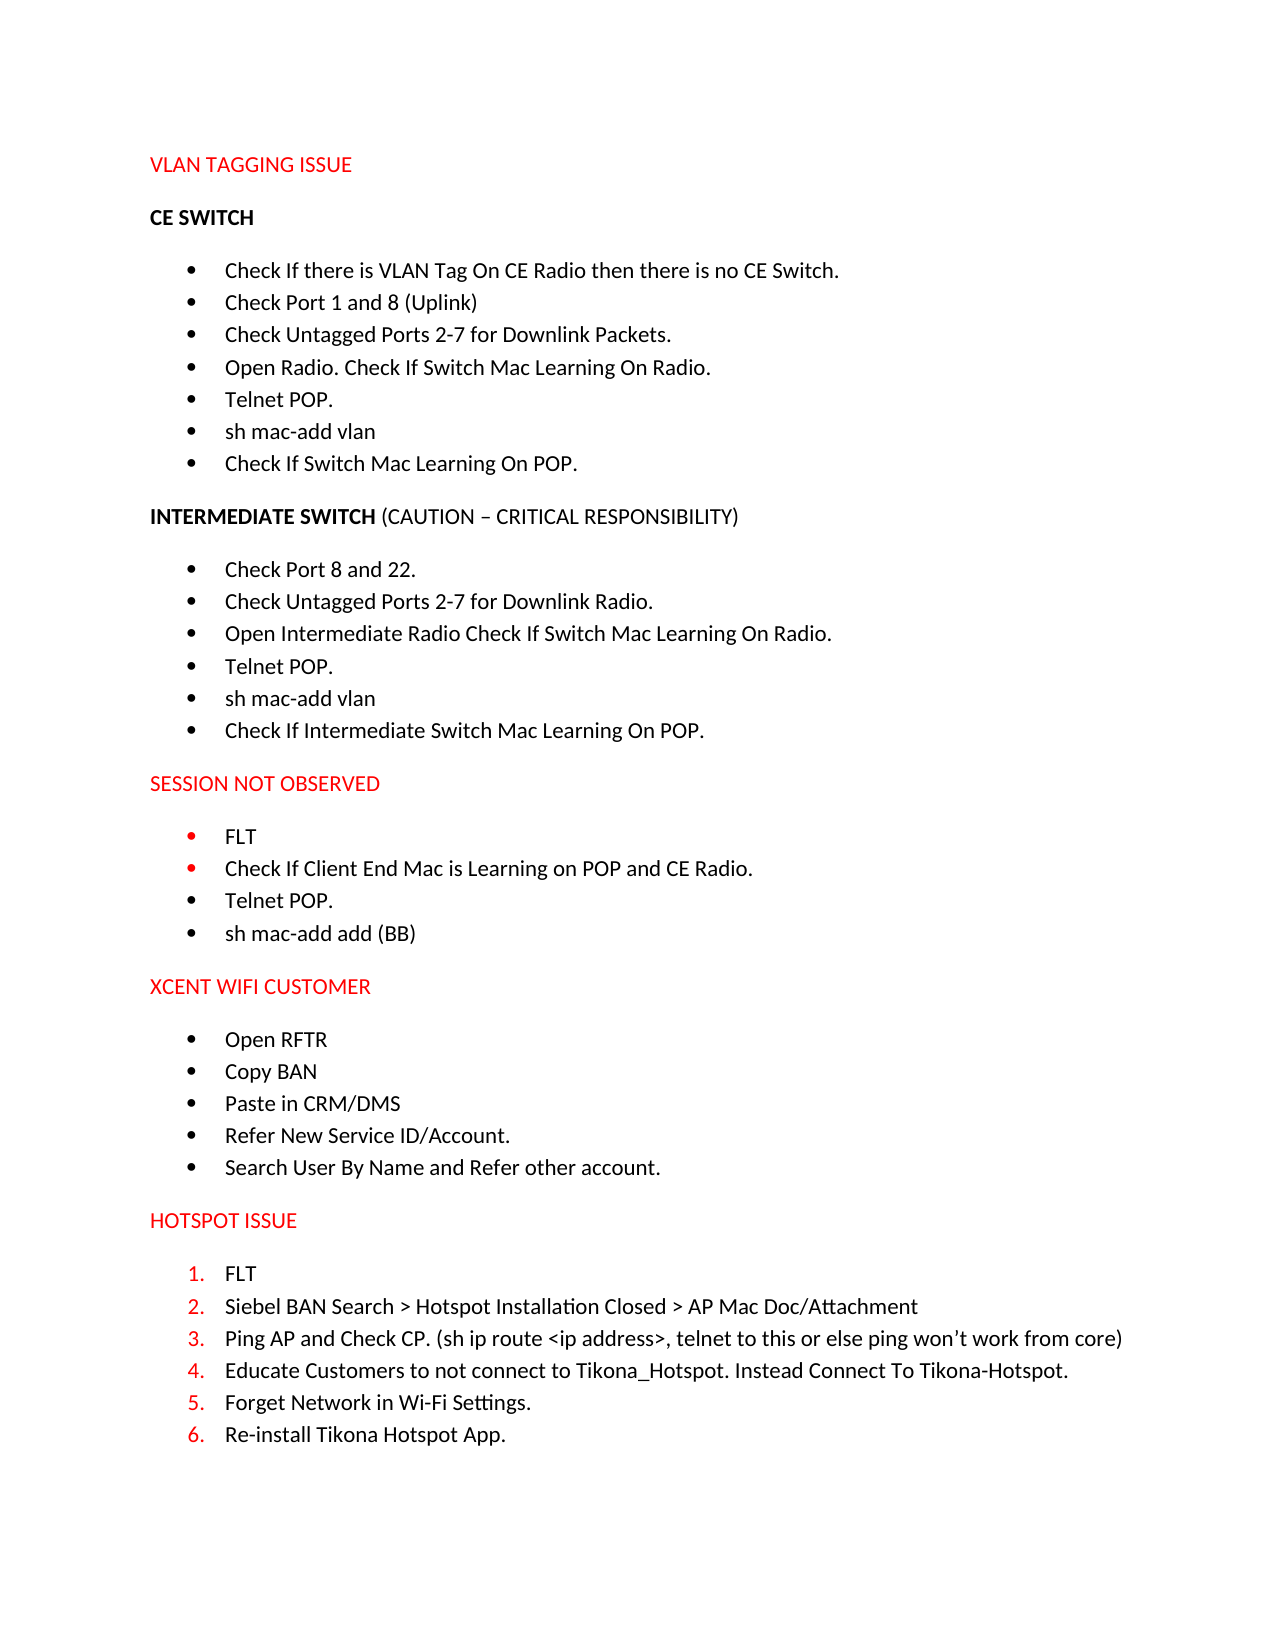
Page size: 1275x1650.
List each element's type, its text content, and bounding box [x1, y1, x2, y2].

list FLT [187, 1259, 1125, 1288]
list Paste in CRM/DMS [187, 1089, 1125, 1117]
list Check If Intermediate Switch Mac Learning On POP. [187, 716, 1125, 744]
list Telnet POP. [187, 887, 1125, 914]
list sh mac-add add (BB) [187, 919, 1125, 947]
text INTERMEDIATE SWITCH (CAUTION – CRITICAL RESPONSIBILITY) [150, 502, 1125, 530]
list Open Intermediate Radio Check If Switch Mac Learning On Radio. [187, 619, 1125, 648]
list Educate Customers to not connect to Tikona_Hotspot. Instead Connect To Tikona-Hotspot. [187, 1356, 1125, 1384]
list Telnet POP. [187, 652, 1125, 680]
text VLAN TAGGING ISSUE [150, 150, 1125, 178]
list FLT [187, 822, 1125, 850]
list Forget Network in Wi-Fi Settings. [187, 1388, 1125, 1416]
text HOTSPOT ISSUE [150, 1207, 1125, 1234]
text XCENT WIFI CUSTOMER [150, 972, 1125, 1000]
list Re-install Tikona Hotspot App. [187, 1421, 1125, 1448]
list Search User By Name and Refer other account. [187, 1153, 1125, 1182]
list Refer New Service ID/Account. [187, 1121, 1125, 1149]
list Check If there is VLAN Tag On CE Radio then there is no CE Switch. [187, 256, 1125, 284]
list Check Port 8 and 22. [187, 555, 1125, 583]
text SESSION NOT OBSERVED [150, 769, 1125, 797]
list Open RFTR [187, 1025, 1125, 1053]
list sh mac-add vlan [187, 684, 1125, 712]
list sh mac-add vlan [187, 417, 1125, 445]
list Check If Switch Mac Learning On POP. [187, 449, 1125, 477]
list Open Radio. Check If Switch Mac Learning On Radio. [187, 353, 1125, 381]
list Check Untagged Ports 2-7 for Downlink Packets. [187, 320, 1125, 348]
list Telnet POP. [187, 385, 1125, 413]
list Ping AP and Check CP. (sh ip route <ip address>, telnet to this or else ping won’t work from core) [187, 1324, 1125, 1352]
list Siebel BAN Search > Hotspot Installation Closed > AP Mac Doc/Attachment [187, 1292, 1125, 1320]
list Copy BAN [187, 1057, 1125, 1085]
list Check Untagged Ports 2-7 for Downlink Radio. [187, 587, 1125, 615]
list Check Port 1 and 8 (Uplink) [187, 288, 1125, 316]
list Check If Client End Mac is Learning on POP and CE Radio. [187, 854, 1125, 882]
text CE SWITCH [150, 203, 1125, 231]
